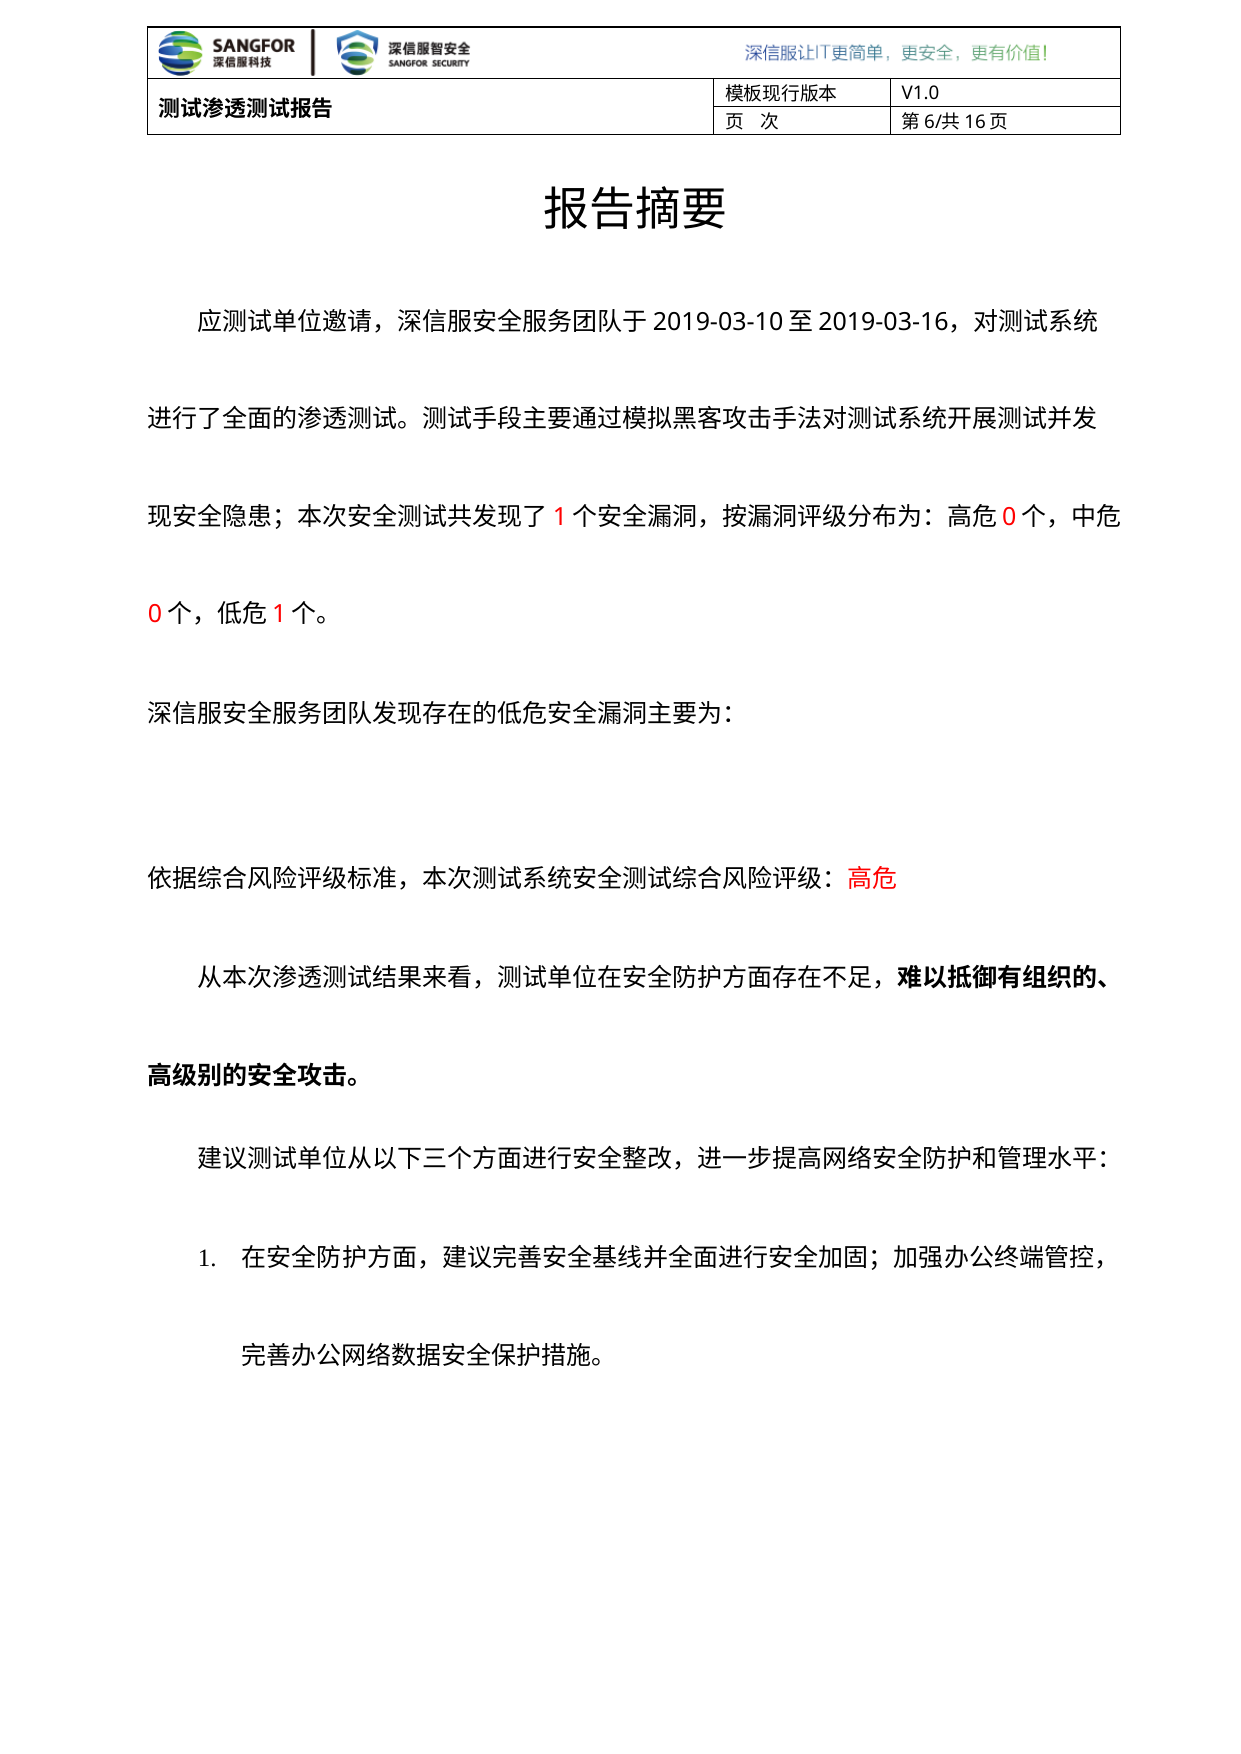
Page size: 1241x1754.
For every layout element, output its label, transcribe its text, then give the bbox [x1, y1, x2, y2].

text 从本次渗透测试结果来看，测试单位在安全防护方面存在不足，难以抵御有组织的、高级别的安全攻击。 [148, 943, 1122, 1106]
text 依据综合风险评级标准，本次测试系统安全测试综合风险评级：高危 [148, 844, 1122, 909]
text 建议测试单位从以下三个方面进行安全整改，进一步提高网络安全防护和管理水平： [148, 1124, 1122, 1189]
picture [158, 28, 1047, 77]
list 在安全防护方面，建议完善安全基线并全面进行安全加固；加强办公终端管控，完善办公网络数据安全保护措施。 [198, 1223, 1122, 1386]
text 报告摘要 [148, 156, 1122, 254]
text 深信服安全服务团队发现存在的低危安全漏洞主要为： [148, 679, 1122, 744]
text 应测试单位邀请，深信服安全服务团队于2019-03-10至2019-03-16，对测试系统进行了全面的渗透测试。测试手段主要通过模拟黑客攻击手法对测试系统开展测试并发现安全隐患；本次安全测试共发现了1个安全漏洞，按漏洞评级分布为：高危0个，中危0个，低危1个。 [148, 287, 1122, 644]
